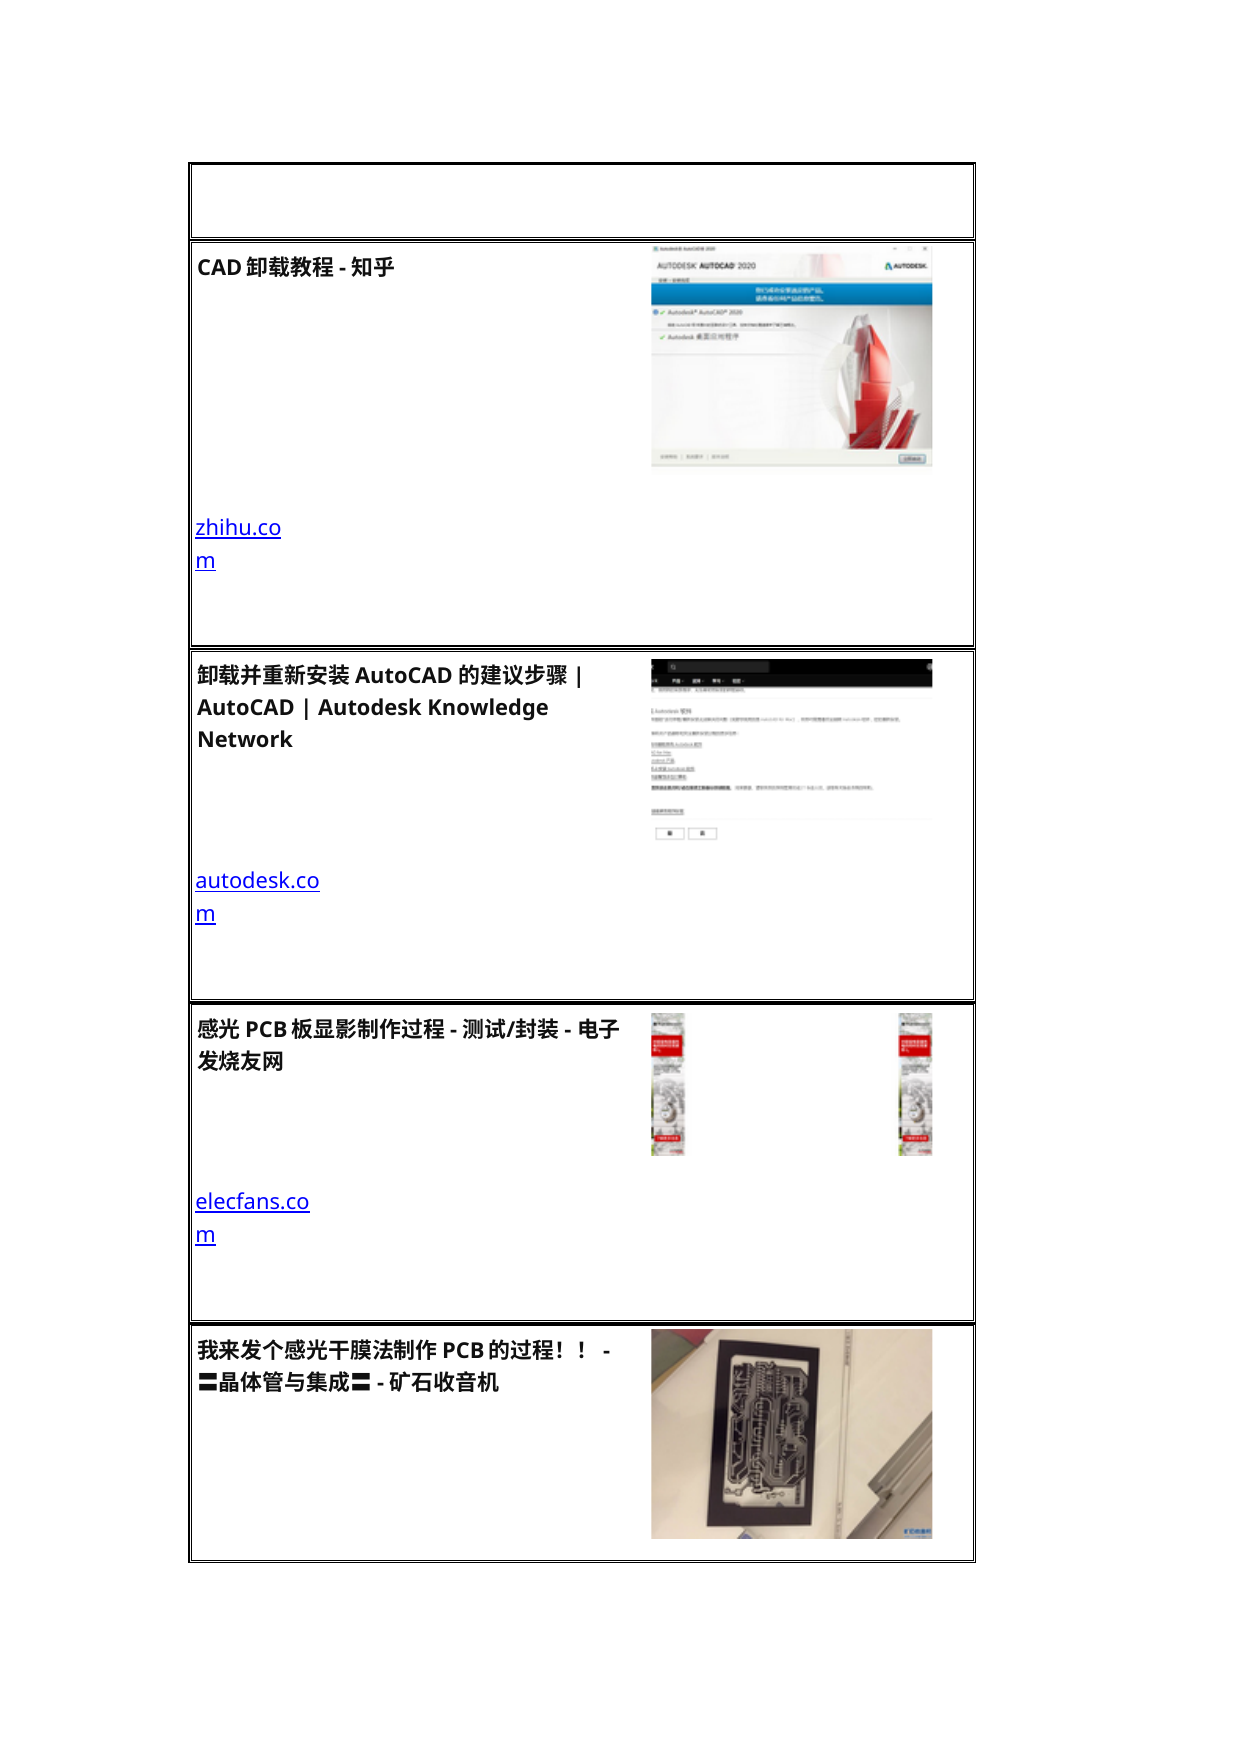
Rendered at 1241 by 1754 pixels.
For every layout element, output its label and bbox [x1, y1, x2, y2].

picture [651, 304, 933, 475]
picture [651, 659, 933, 848]
table_header [192, 165, 973, 236]
table_header [192, 652, 973, 999]
picture [756, 288, 823, 301]
picture [651, 1013, 933, 1156]
table_header [192, 1005, 973, 1319]
picture [651, 246, 933, 284]
picture [651, 1329, 933, 1539]
table_header [192, 1326, 973, 1560]
table_header [192, 243, 973, 645]
